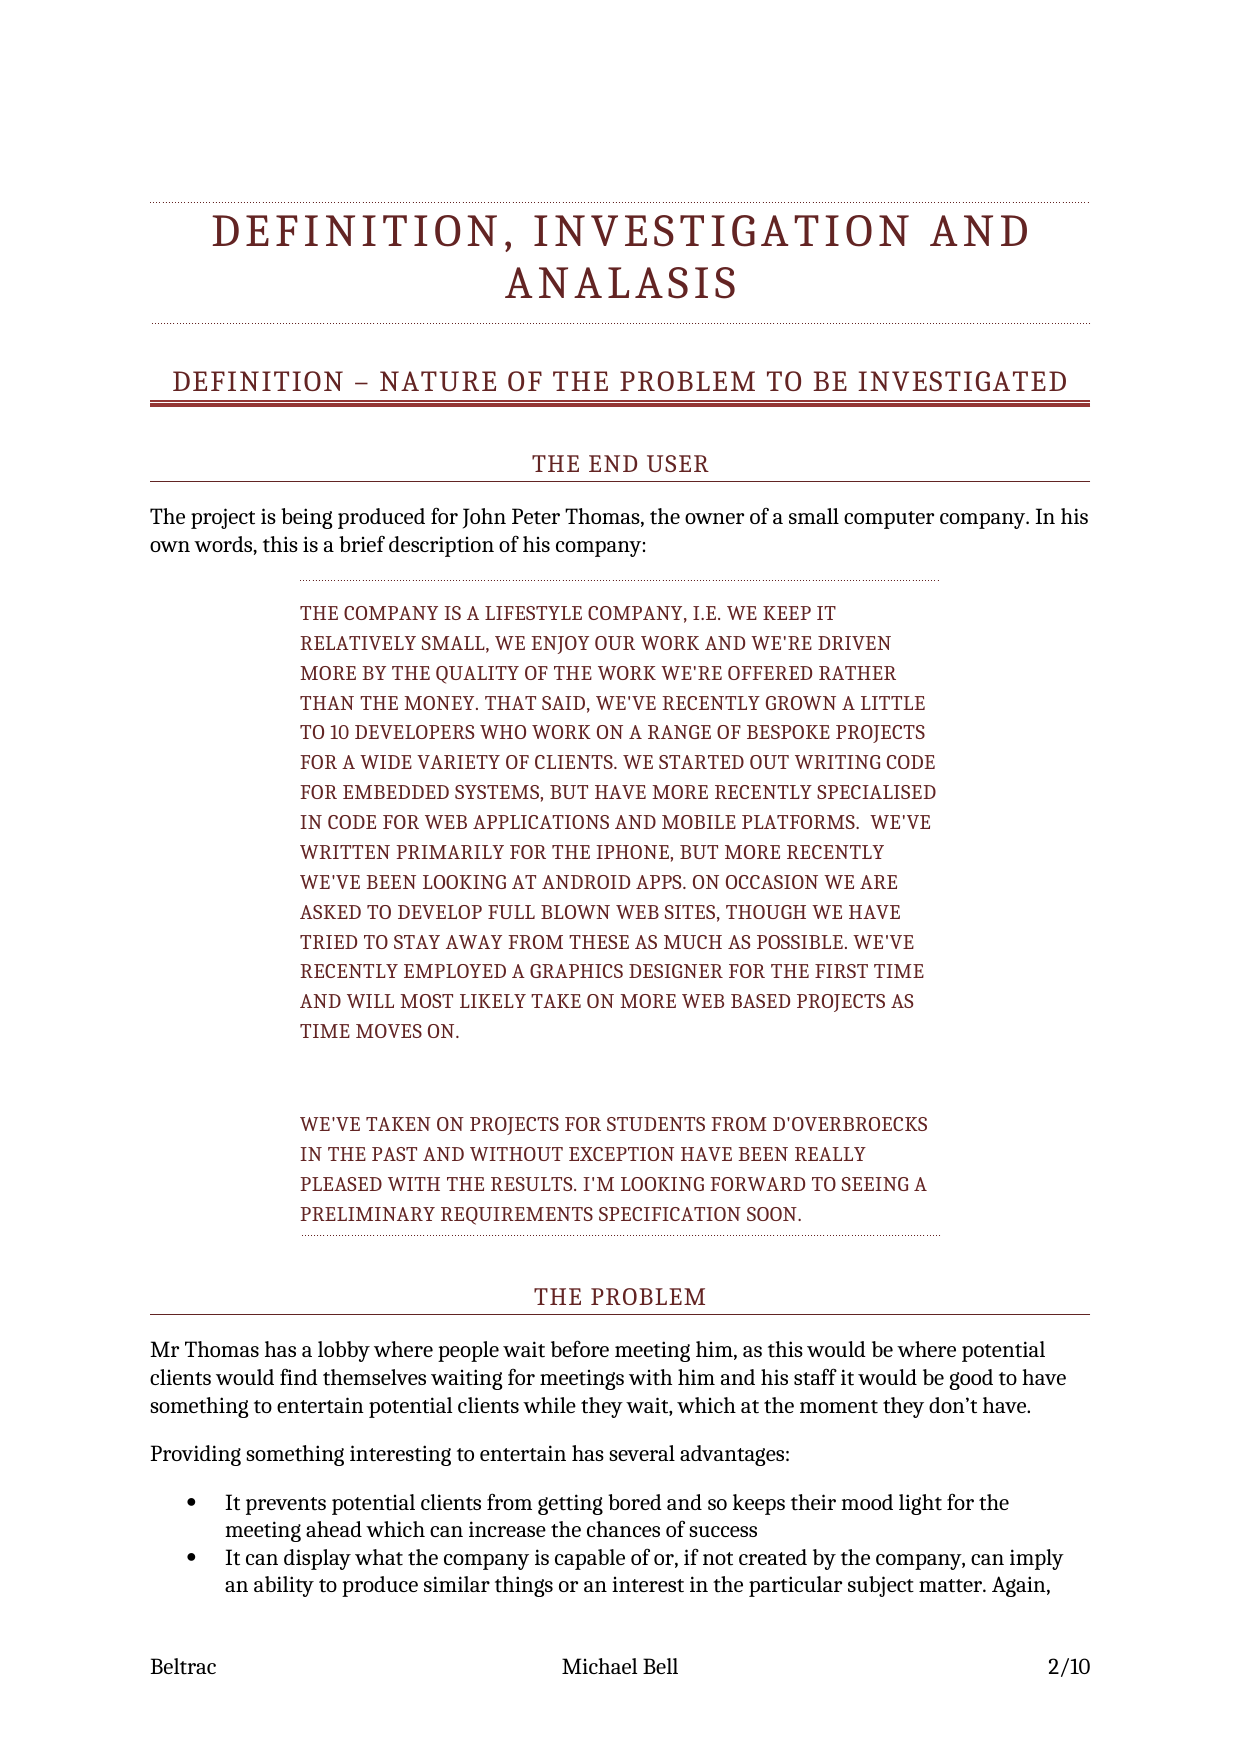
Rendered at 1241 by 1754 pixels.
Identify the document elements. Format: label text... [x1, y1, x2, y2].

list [187, 1544, 1090, 1598]
subtitle the problem [150, 1283, 1090, 1314]
text The company is a lifestyle company, i.e. we keep it relatively small, we enjoy our work and we're driven more by the quality of the work we're offered rather than the money. That said, we've recently grown a little to 10 developers who work on a range of bespoke projects for a wide variety of clients. We started out writing code for embedded systems, but have more recently specialised in code for web applications and mobile platforms. We've written primarily for the iPhone, but more recently we've been looking at Android apps. On occasion we are asked to develop full blown web sites, though we have tried to stay away from these as much as possible. We've recently employed a graphics designer for the first time and will most likely take on more web based projects as time moves on. [300, 580, 940, 1044]
text Mr Thomas has a lobby where people wait before meeting him, as this would be where potential clients would find themselves waiting for meetings with him and his staff it would be good to have something to entertain potential clients while they wait, which at the moment they don’t have. [150, 1337, 1090, 1419]
text We've taken on projects for students from d'Overbroecks in the past and without exception have been really pleased with the results. I'm looking forward to seeing a preliminary requirements specification soon. [300, 1092, 940, 1236]
list It prevents potential clients from getting bored and so keeps their mood light for the meeting ahead which can increase the chances of success [187, 1489, 1090, 1543]
text Providing something interesting to entertain has several advantages: [150, 1441, 1090, 1467]
text The project is being produced for John Peter Thomas, the owner of a small computer company. In his own words, this is a brief description of his company: [150, 504, 1090, 558]
subtitle the end user [150, 450, 1090, 481]
subtitle Definition – nature of the problem to be investigated [150, 365, 1090, 400]
title definition, investigation and Analasis [150, 202, 1090, 323]
